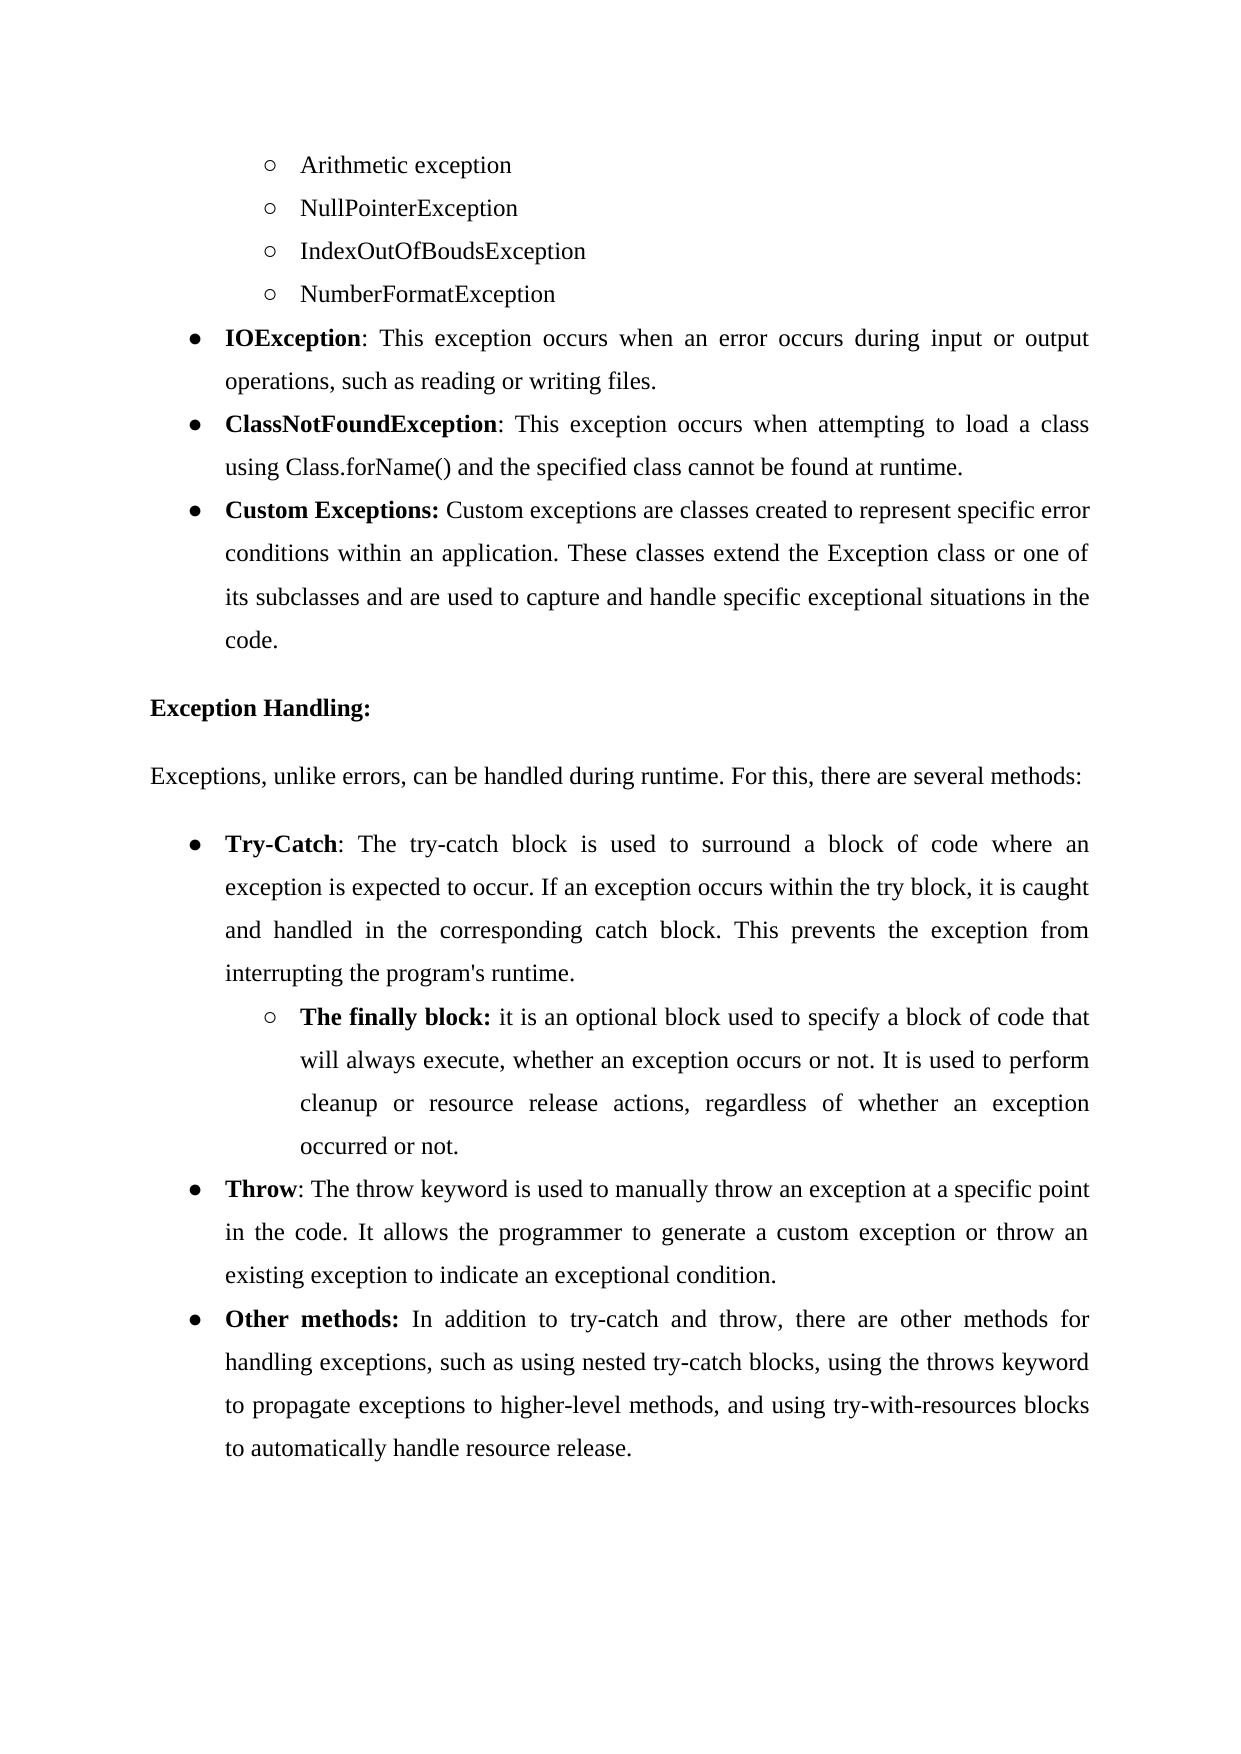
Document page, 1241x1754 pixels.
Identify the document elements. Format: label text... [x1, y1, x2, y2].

list Other methods: In addition to try-catch and throw, there are other methods for handling exceptions, such as using nested try-catch blocks, using the throws keyword to propagate exceptions to higher-level methods, and using try-with-resources blocks to automatically handle resource release. [187, 1304, 1090, 1462]
text Exceptions, unlike errors, can be handled during runtime. For this, there are several methods: [150, 761, 1090, 790]
list Try-Catch: The try-catch block is used to surround a block of code where an exception is expected to occur. If an exception occurs within the try block, it is caught and handled in the corresponding catch block. This prevents the exception from interrupting the program's runtime. [187, 829, 1090, 987]
list Arithmetic exception [262, 150, 1090, 179]
list NullPointerException [262, 193, 1090, 222]
list IndexOutOfBoudsException [262, 236, 1090, 265]
list The finally block: it is an optional block used to specify a block of code that will always execute, whether an exception occurs or not. It is used to perform cleanup or resource release actions, regardless of whether an exception occurred or not. [262, 1002, 1090, 1160]
list IOException: This exception occurs when an error occurs during input or output operations, such as reading or writing files. [187, 322, 1090, 394]
list Throw: The throw keyword is used to manually throw an exception at a specific point in the code. It allows the programmer to generate a custom exception or throw an existing exception to indicate an exceptional condition. [187, 1174, 1090, 1289]
list ClassNotFoundException: This exception occurs when attempting to load a class using Class.forName() and the specified class cannot be found at runtime. [187, 409, 1090, 481]
list NumberFormatException [262, 279, 1090, 308]
list Custom Exceptions: Custom exceptions are classes created to represent specific error conditions within an application. These classes extend the Exception class or one of its subclasses and are used to capture and handle specific exceptional situations in the code. [187, 495, 1090, 653]
text Exception Handling: [150, 693, 1090, 722]
